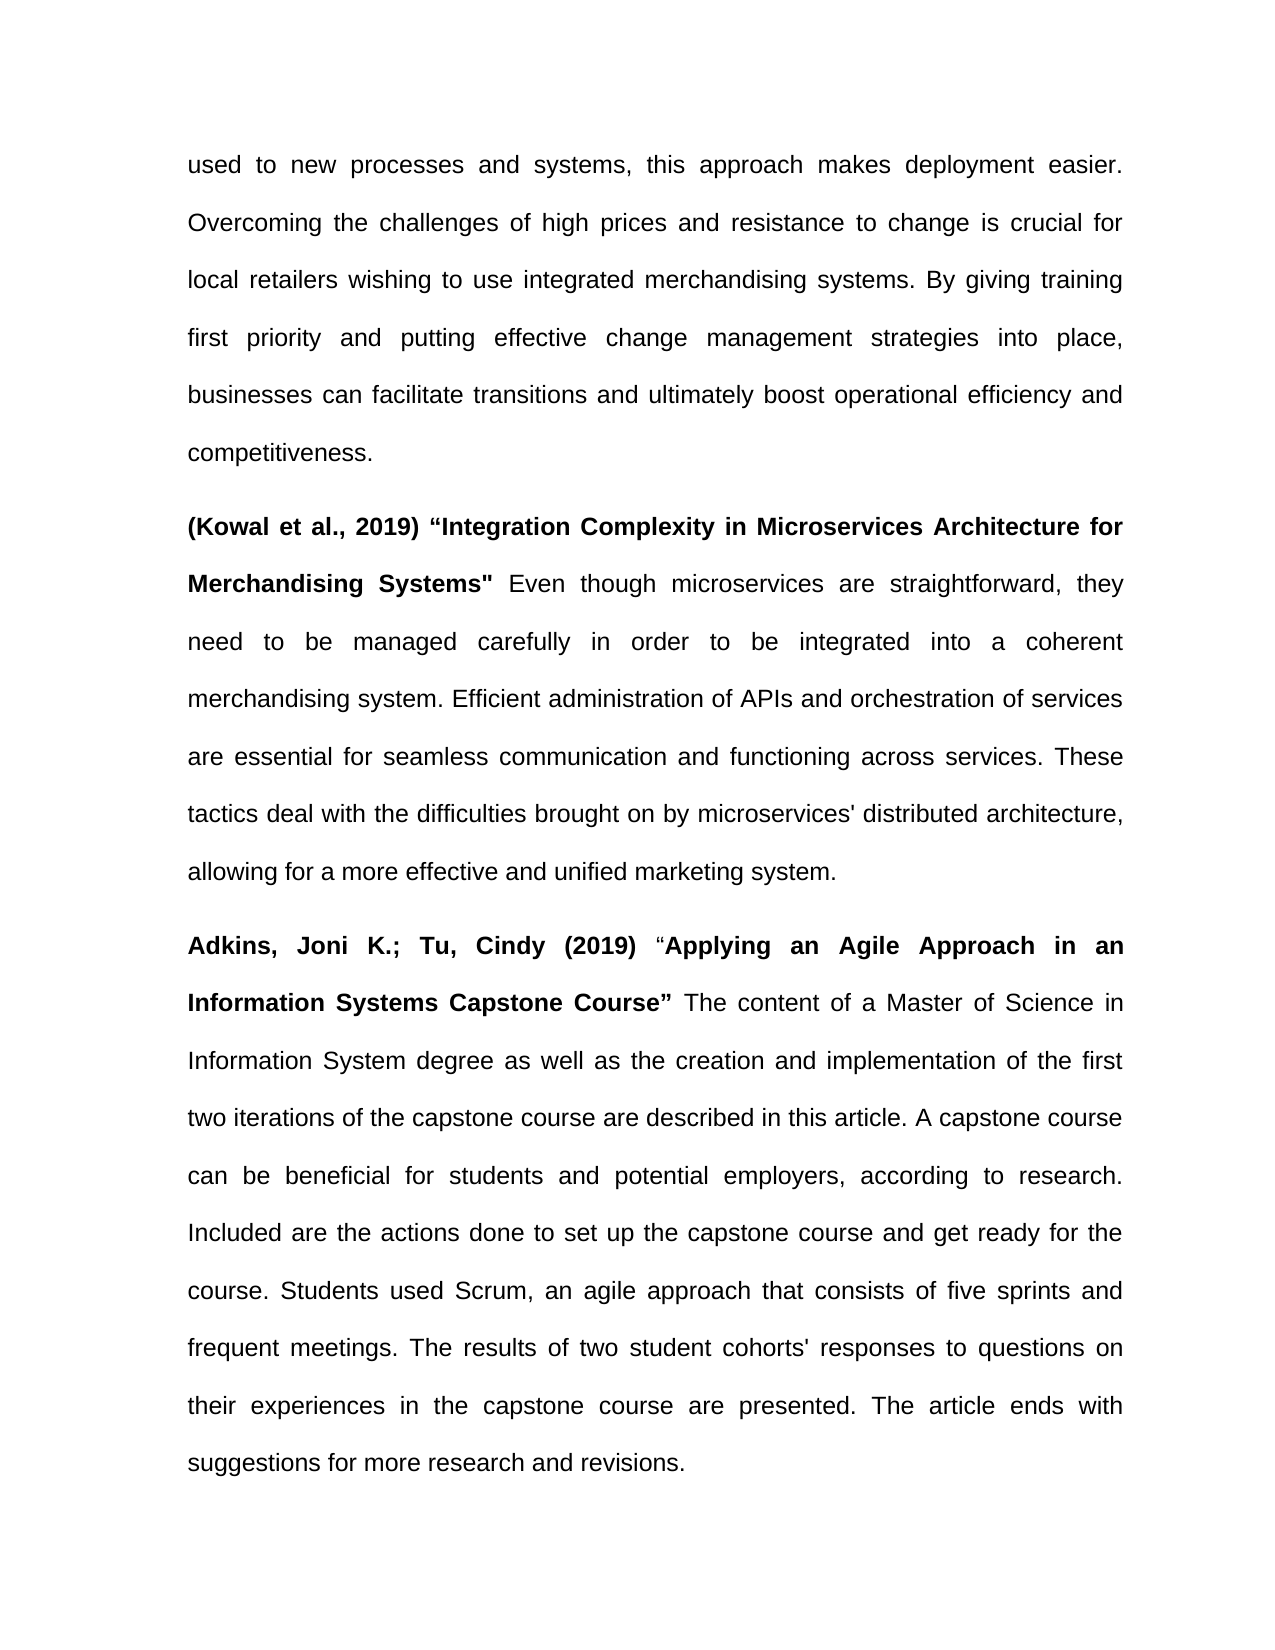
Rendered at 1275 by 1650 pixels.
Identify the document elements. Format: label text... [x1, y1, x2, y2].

text Adkins, Joni K.; Tu, Cindy (2019) “Applying an Agile Approach in an Information Systems Capstone Course” The content of a Master of Science in Information System degree as well as the creation and implementation of the first two iterations of the capstone course are described in this article. A capstone course can be beneficial for students and potential employers, according to research. Included are the actions done to set up the capstone course and get ready for the course. Students used Scrum, an agile approach that consists of five sprints and frequent meetings. The results of two student cohorts' responses to questions on their experiences in the capstone course are presented. The article ends with suggestions for more research and revisions. [187, 931, 1125, 1477]
text (Kowal et al., 2019) “Integration Complexity in Microservices Architecture for Merchandising Systems" Even though microservices are straightforward, they need to be managed carefully in order to be integrated into a coherent merchandising system. Efficient administration of APIs and orchestration of services are essential for seamless communication and functioning across services. These tactics deal with the difficulties brought on by microservices' distributed architecture, allowing for a more effective and unified marketing system. [187, 512, 1125, 885]
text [187, 150, 1125, 466]
